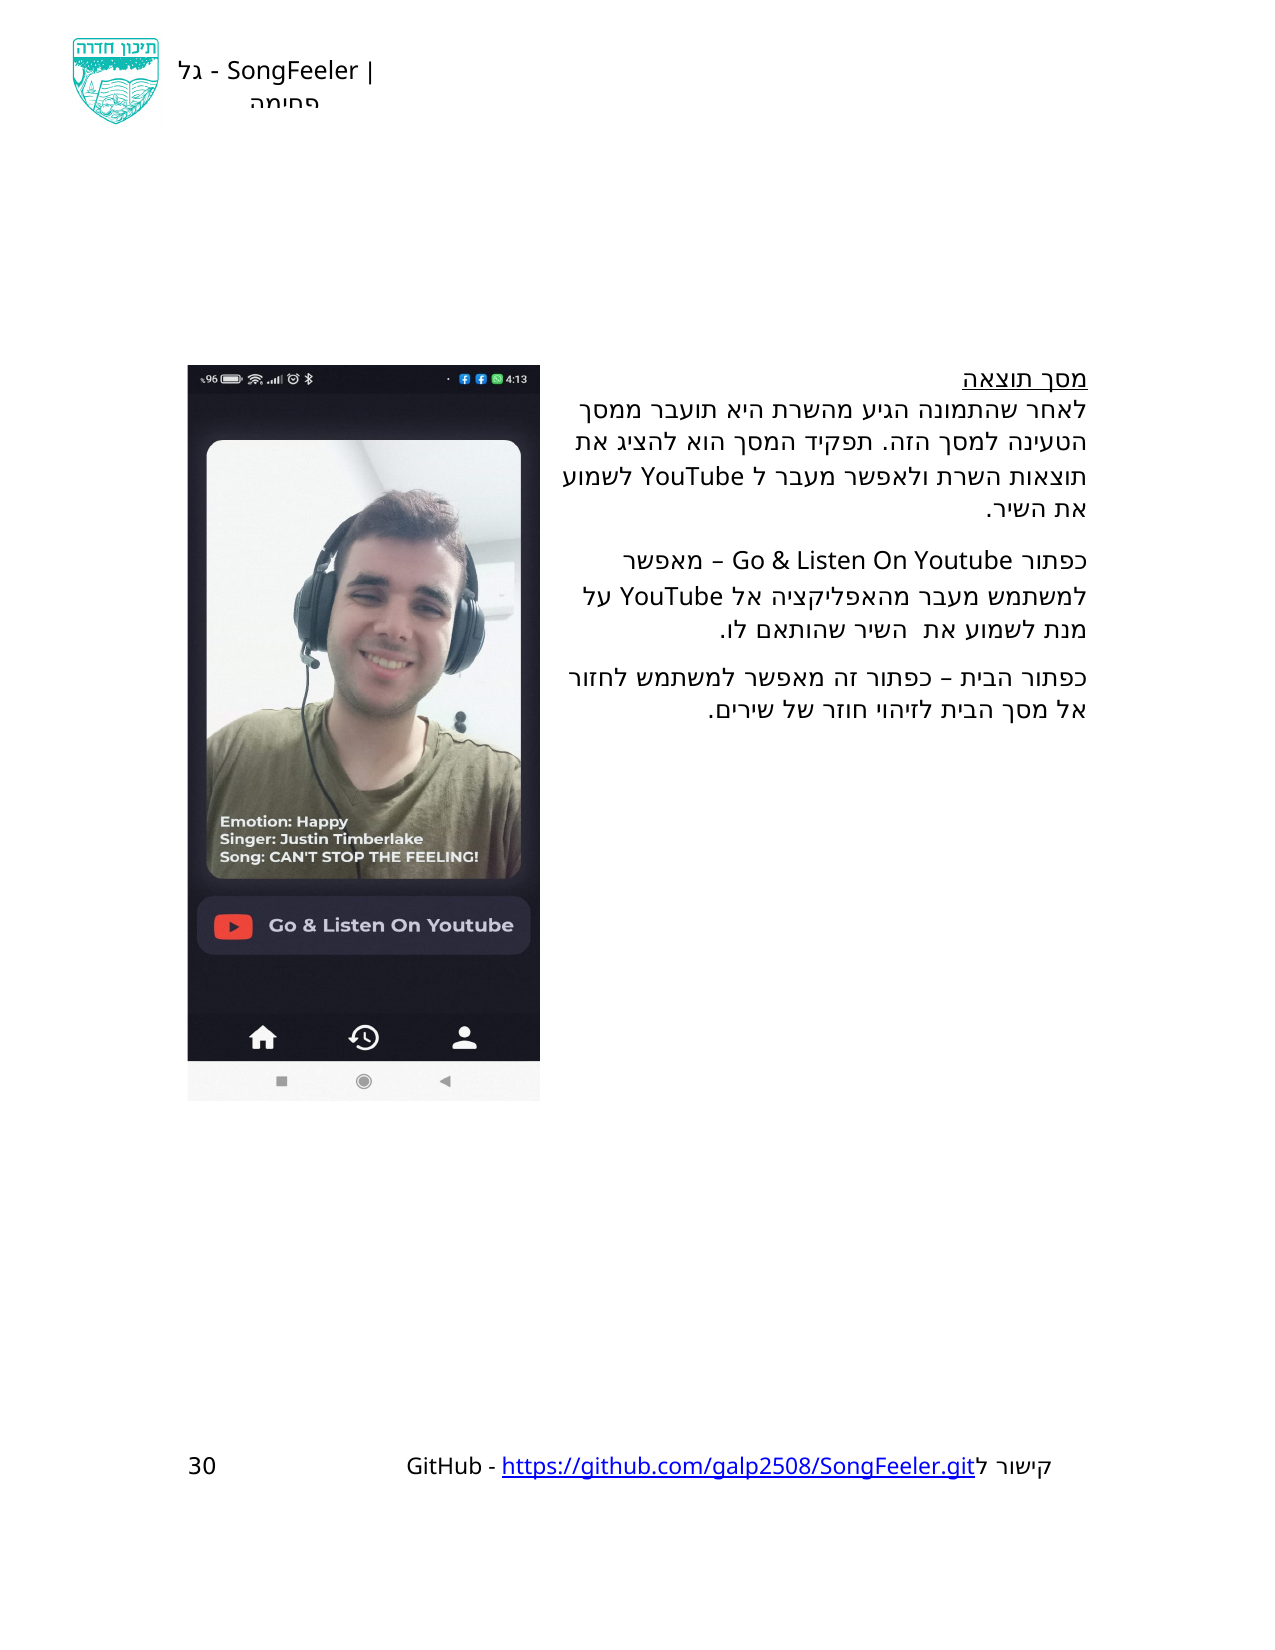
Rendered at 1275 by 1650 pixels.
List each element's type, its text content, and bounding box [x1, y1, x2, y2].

picture [187, 365, 540, 1101]
picture [66, 30, 164, 128]
subtitle מסך תוצאה [187, 364, 1087, 393]
text כפתור הבית – כפתור זה מאפשר למשתמש לחזור אל מסך הבית לזיהוי חוזר של שירים. [540, 663, 1087, 724]
text כפתור Go & Listen On Youtube – מאפשר למשתמש מעבר מהאפליקציה אל YouTube על מנת לשמוע את השיר שהותאם לו. [540, 543, 1087, 644]
text לאחר שהתמונה הגיע מהשרת היא תועבר ממסך הטעינה למסך הזה. תפקיד המסך הוא להציג את תוצאות השרת ולאפשר מעבר ל YouTube לשמוע את השיר. [540, 395, 1087, 524]
